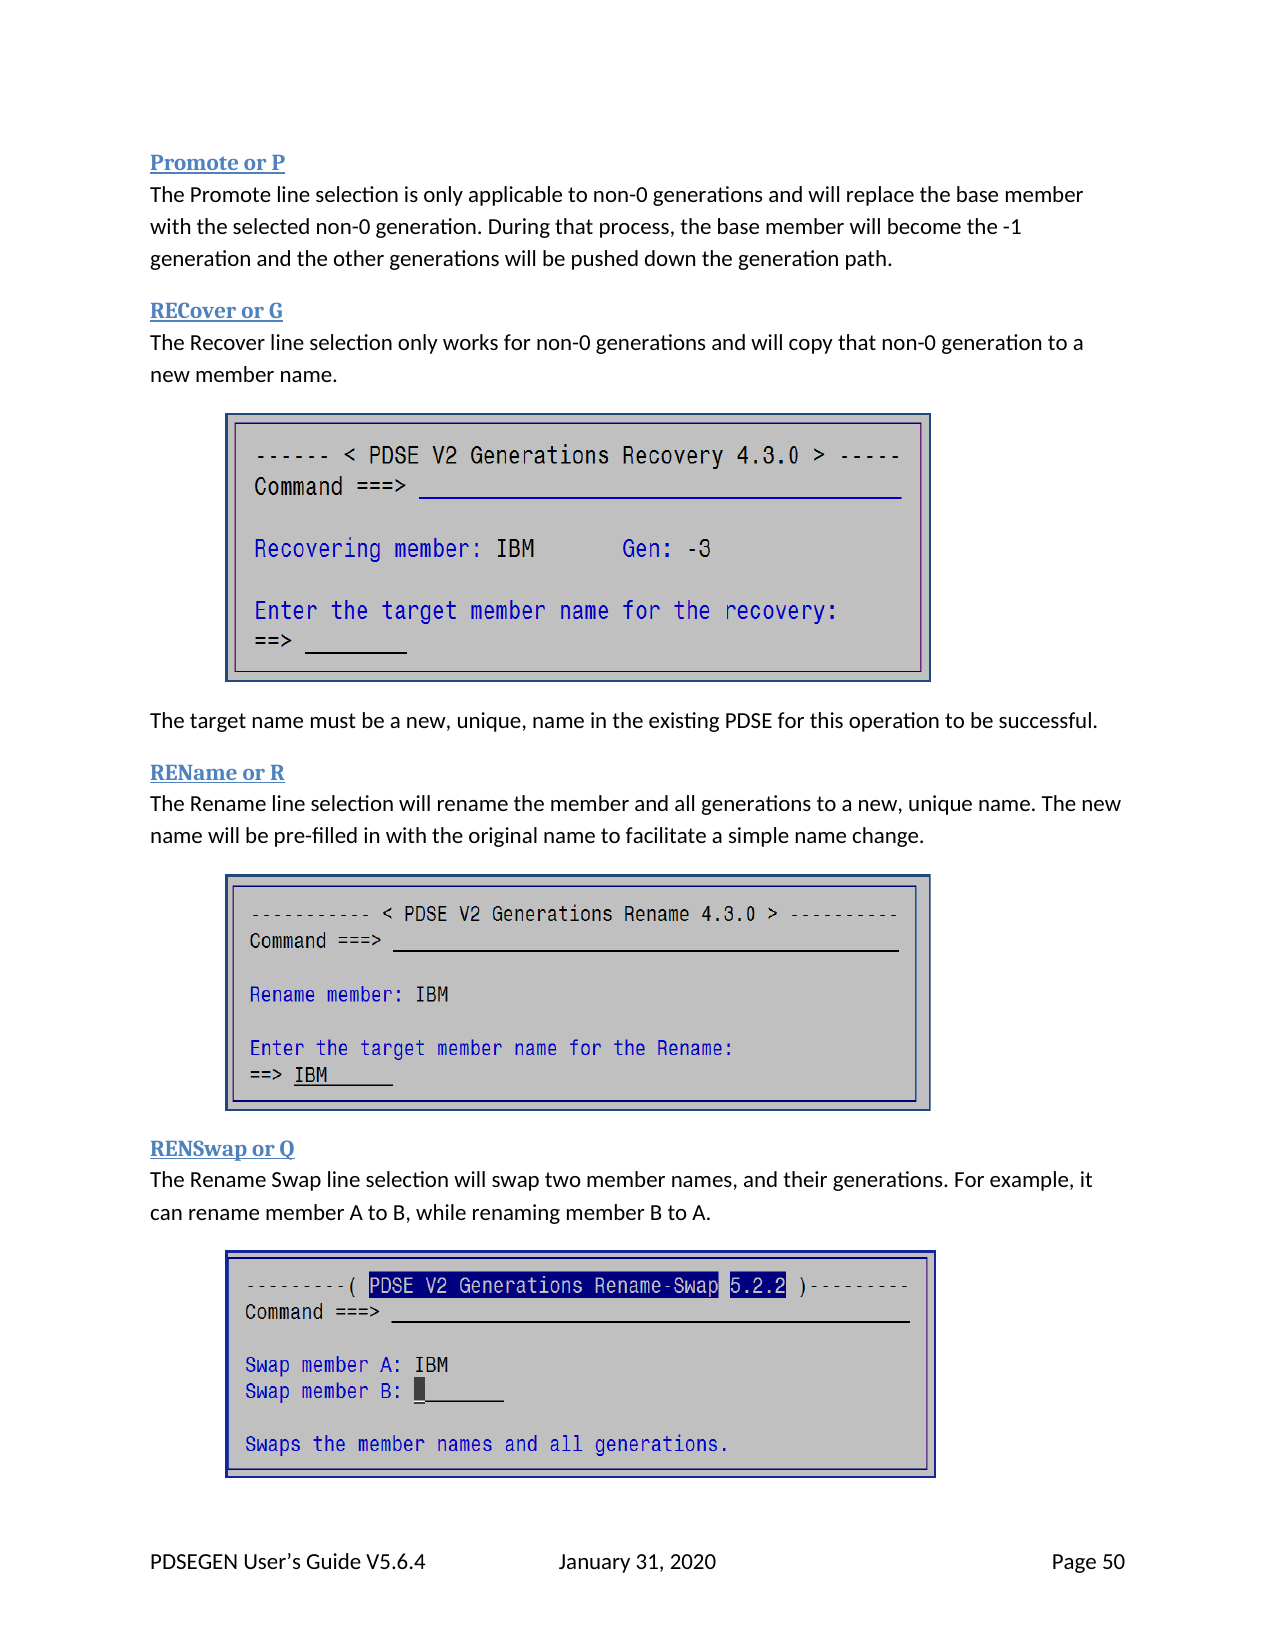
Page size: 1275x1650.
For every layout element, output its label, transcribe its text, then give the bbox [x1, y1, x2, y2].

picture [225, 874, 931, 1111]
picture [225, 413, 931, 682]
text The Promote line selection is only applicable to non-0 generations and will replace the base member with the selected non-0 generation. During that process, the base member will become the -1 generation and the other generations will be pushed down the generation path. [150, 180, 1125, 273]
subtitle RENSwap or Q [150, 1135, 1125, 1162]
text The Rename line selection will rename the member and all generations to a new, unique name. The new name will be pre-filled in with the original name to facilitate a simple name change. [150, 789, 1125, 850]
picture [225, 1250, 936, 1478]
text The Rename Swap line selection will swap two member names, and their generations. For example, it can rename member A to B, while renaming member B to A. [150, 1166, 1125, 1226]
subtitle Promote or P [150, 150, 1125, 176]
text The target name must be a new, unique, name in the existing PDSE for this operation to be successful. [150, 706, 1125, 734]
subtitle REName or R [150, 759, 1125, 786]
text The Recover line selection only works for non-0 generations and will copy that non-0 generation to a new member name. [150, 328, 1125, 388]
subtitle RECover or G [150, 298, 1125, 324]
